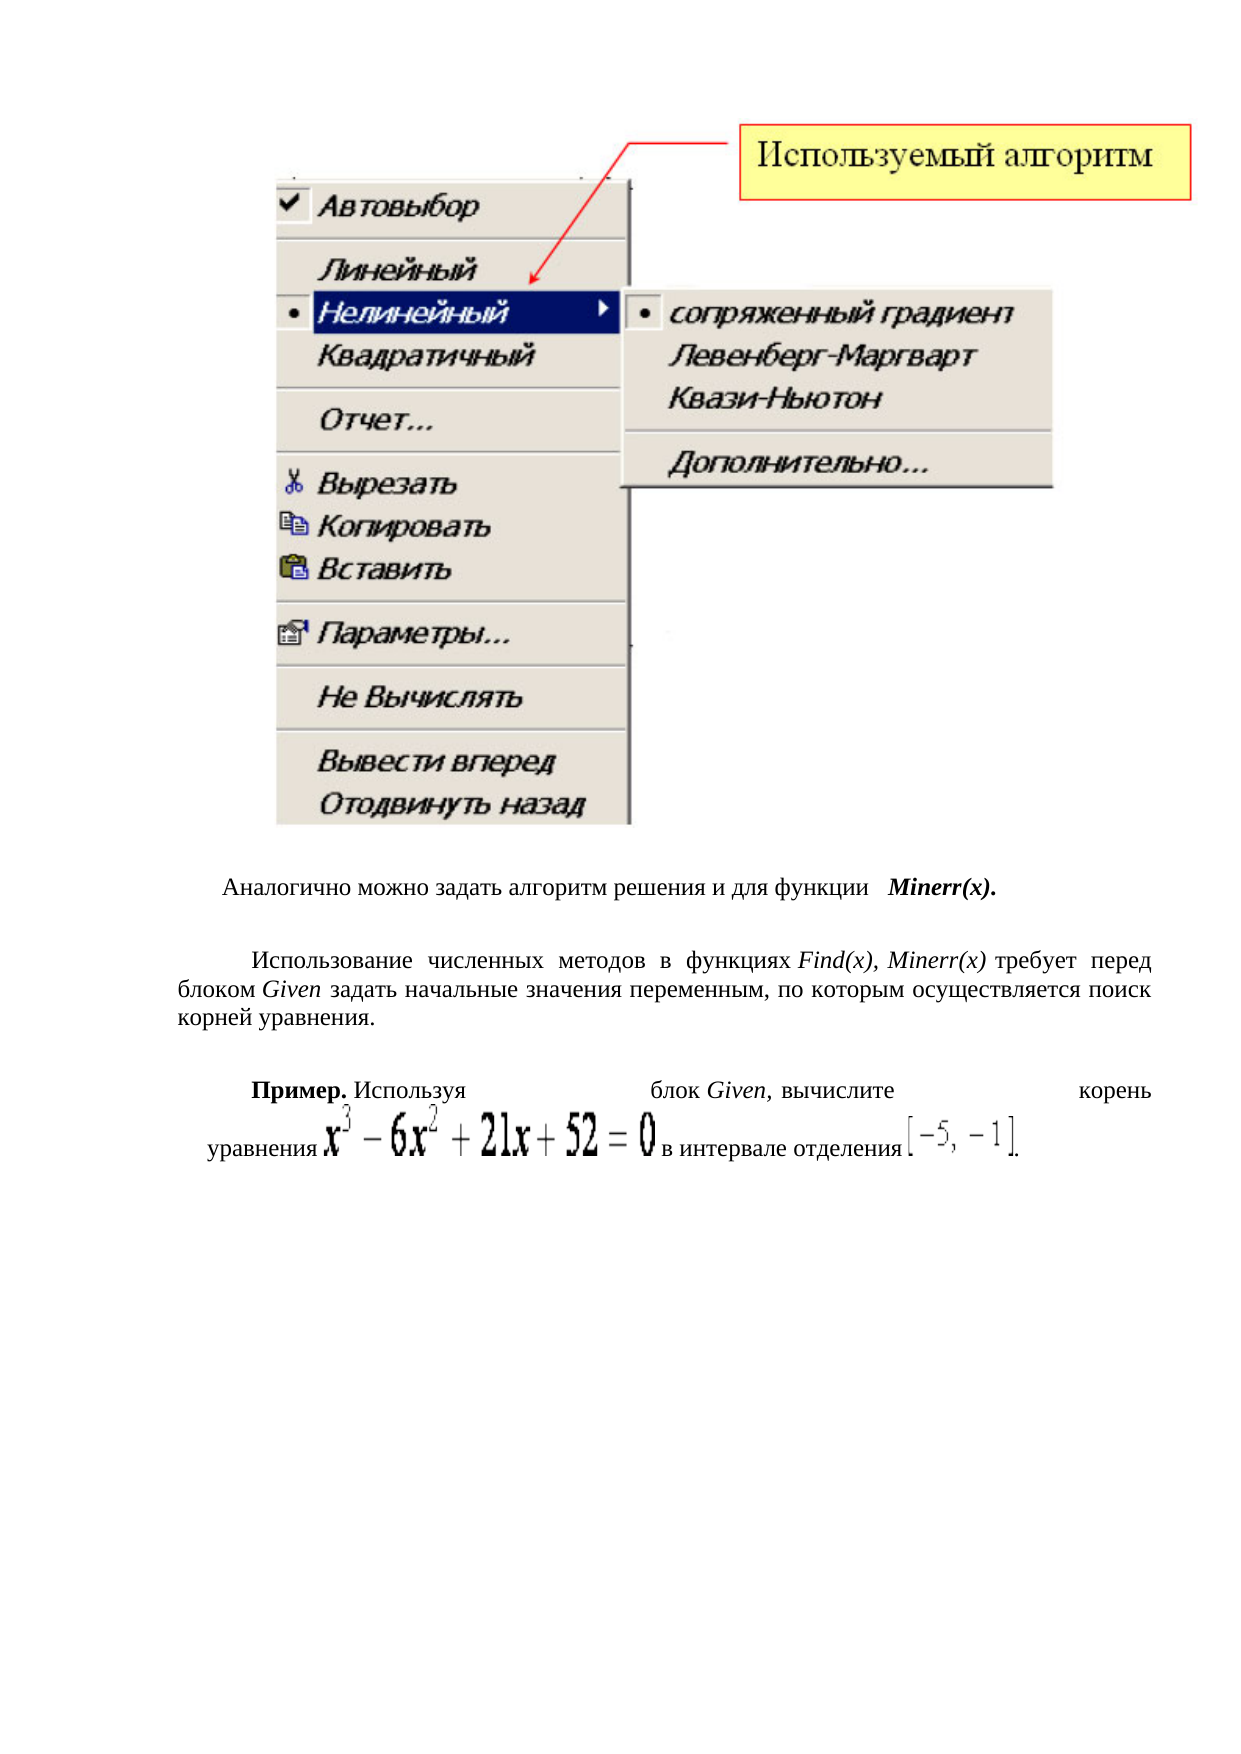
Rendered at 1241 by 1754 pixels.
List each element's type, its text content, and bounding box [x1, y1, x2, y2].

picture [908, 1116, 1014, 1156]
text Использование численных методов в функциях Find(x), Minerr(x) требует перед блоком Given задать начальные значения переменным, по которым осуществляется поиск корней уравнения. [177, 945, 1152, 1031]
picture [251, 118, 1198, 828]
picture [323, 1104, 655, 1156]
text Аналогично можно задать алгоритм решения и для функции Minerr(x). [177, 872, 1152, 901]
